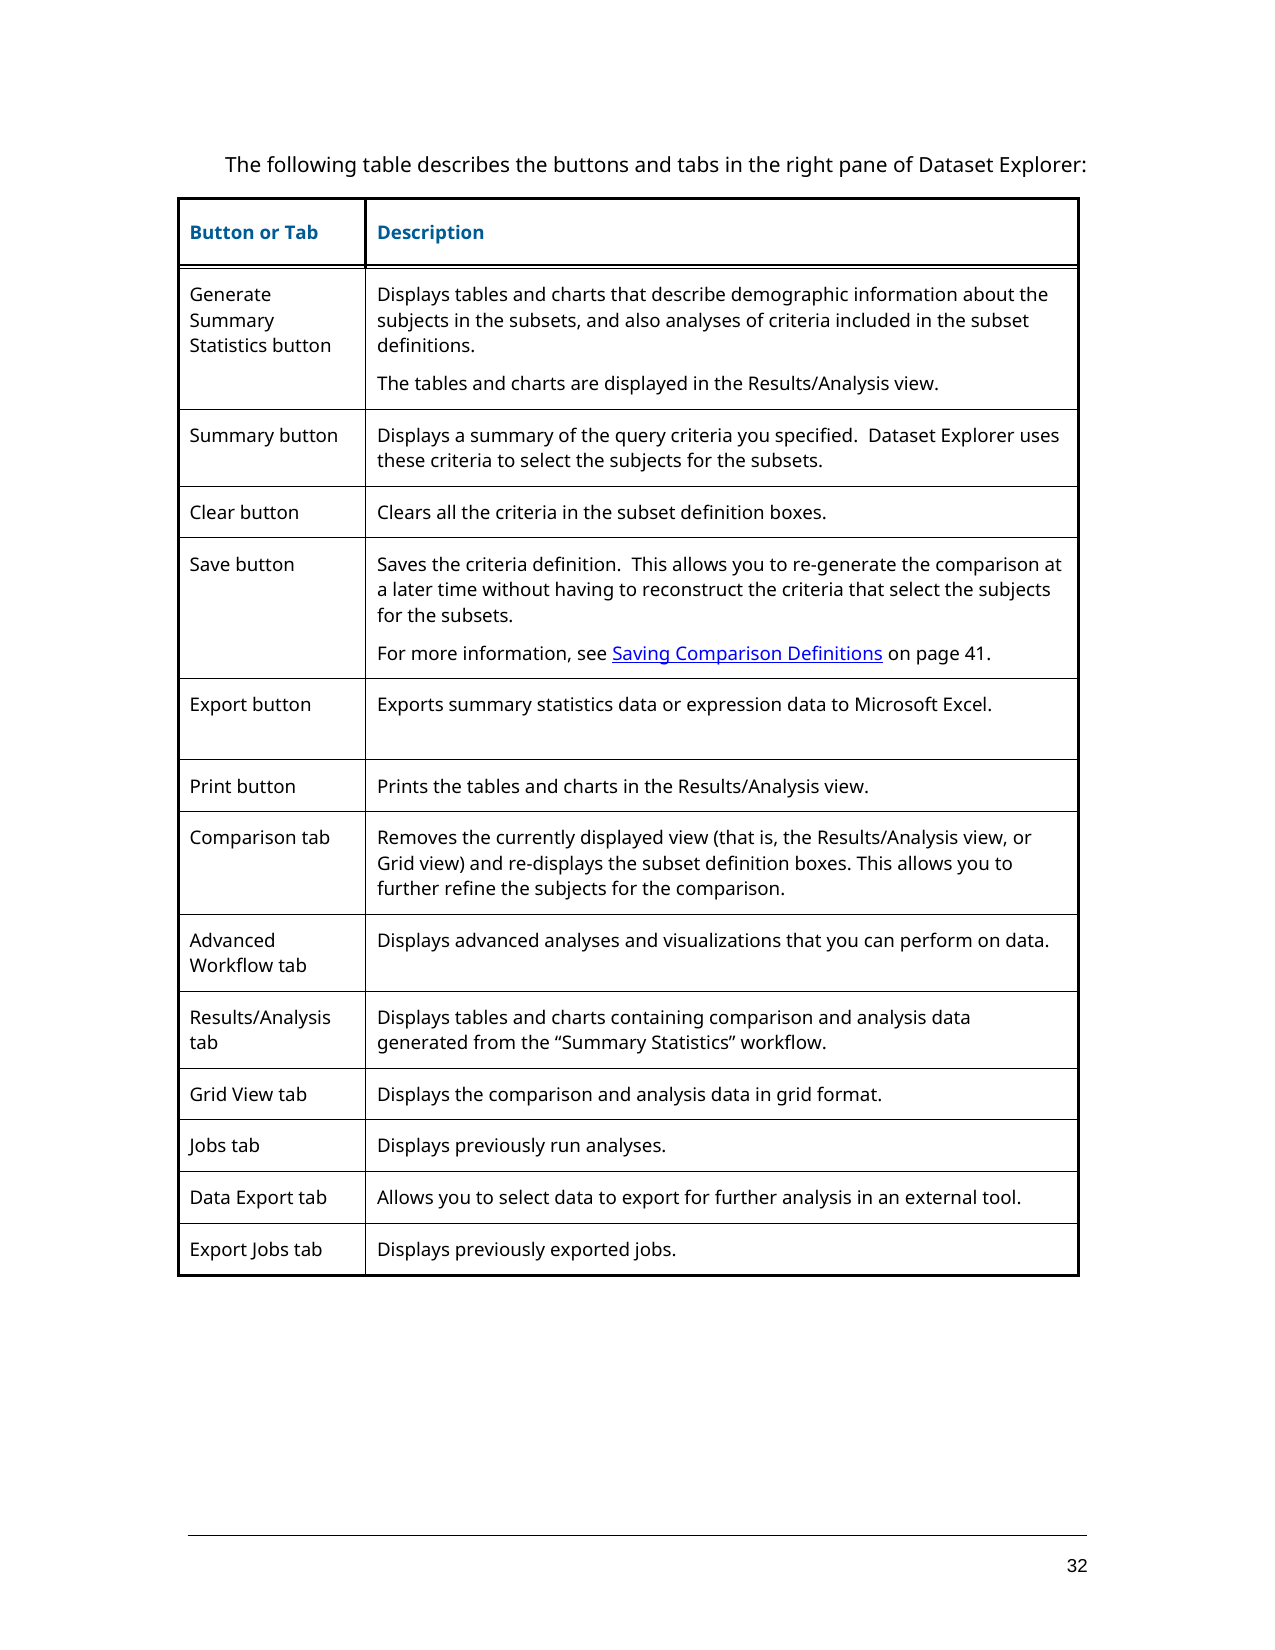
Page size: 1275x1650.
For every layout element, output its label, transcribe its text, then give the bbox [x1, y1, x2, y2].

table_cell Generate Summary Statistics button [180, 269, 365, 409]
table_cell Displays the comparison and analysis data in grid format. [366, 1069, 1077, 1119]
table_cell Data Export tab [180, 1172, 365, 1222]
table_cell Export button [180, 679, 365, 759]
table_cell Grid View tab [180, 1069, 365, 1119]
table_cell Displays tables and charts containing comparison and analysis data generated from the “Summary Statistics” workflow. [366, 992, 1077, 1068]
table_cell Print button [180, 760, 365, 811]
table_cell Saves the criteria definition. This allows you to re-generate the comparison at a later time without having to reconstruct the criteria that select the subjects for the subsets. For more information, see Saving Comparison Definitions on page 39. [366, 538, 1077, 678]
table_cell Displays previously exported jobs. [366, 1224, 1077, 1274]
table_cell Results/Analysis tab [180, 992, 365, 1068]
table_cell Displays tables and charts that describe demographic information about the subjects in the subsets, and also analyses of criteria included in the subset definitions. The tables and charts are displayed in the Results/Analysis view. [366, 269, 1077, 409]
table_cell Save button [180, 538, 365, 678]
table_cell Allows you to select data to export for further analysis in an external tool. [366, 1172, 1077, 1222]
table_cell Comparison tab [180, 812, 365, 913]
table_header Description [367, 200, 1077, 264]
table_cell Jobs tab [180, 1120, 365, 1171]
text The following table describes the buttons and tabs in the right pane of Dataset Explorer: [225, 150, 1087, 178]
table_cell Export Jobs tab [180, 1224, 365, 1274]
table_cell Displays advanced analyses and visualizations that you can perform on data. [366, 915, 1077, 991]
table_header Button or Tab [180, 200, 364, 264]
table_cell Displays previously run analyses. [366, 1120, 1077, 1171]
table_cell Prints the tables and charts in the Results/Analysis view. [366, 760, 1077, 811]
table_cell Removes the currently displayed view (that is, the Results/Analysis view, or Grid view) and re-displays the subset definition boxes. This allows you to further refine the subjects for the comparison. [366, 812, 1077, 913]
table_cell Summary button [180, 410, 365, 486]
table_cell Exports summary statistics data or expression data to Microsoft Excel. [366, 679, 1077, 759]
table_cell Advanced Workflow tab [180, 915, 365, 991]
table_cell Displays a summary of the query criteria you specified. Dataset Explorer uses these criteria to select the subjects for the subsets. [366, 410, 1077, 486]
table_cell Clears all the criteria in the subset definition boxes. [366, 487, 1077, 537]
table_cell Clear button [180, 487, 365, 537]
